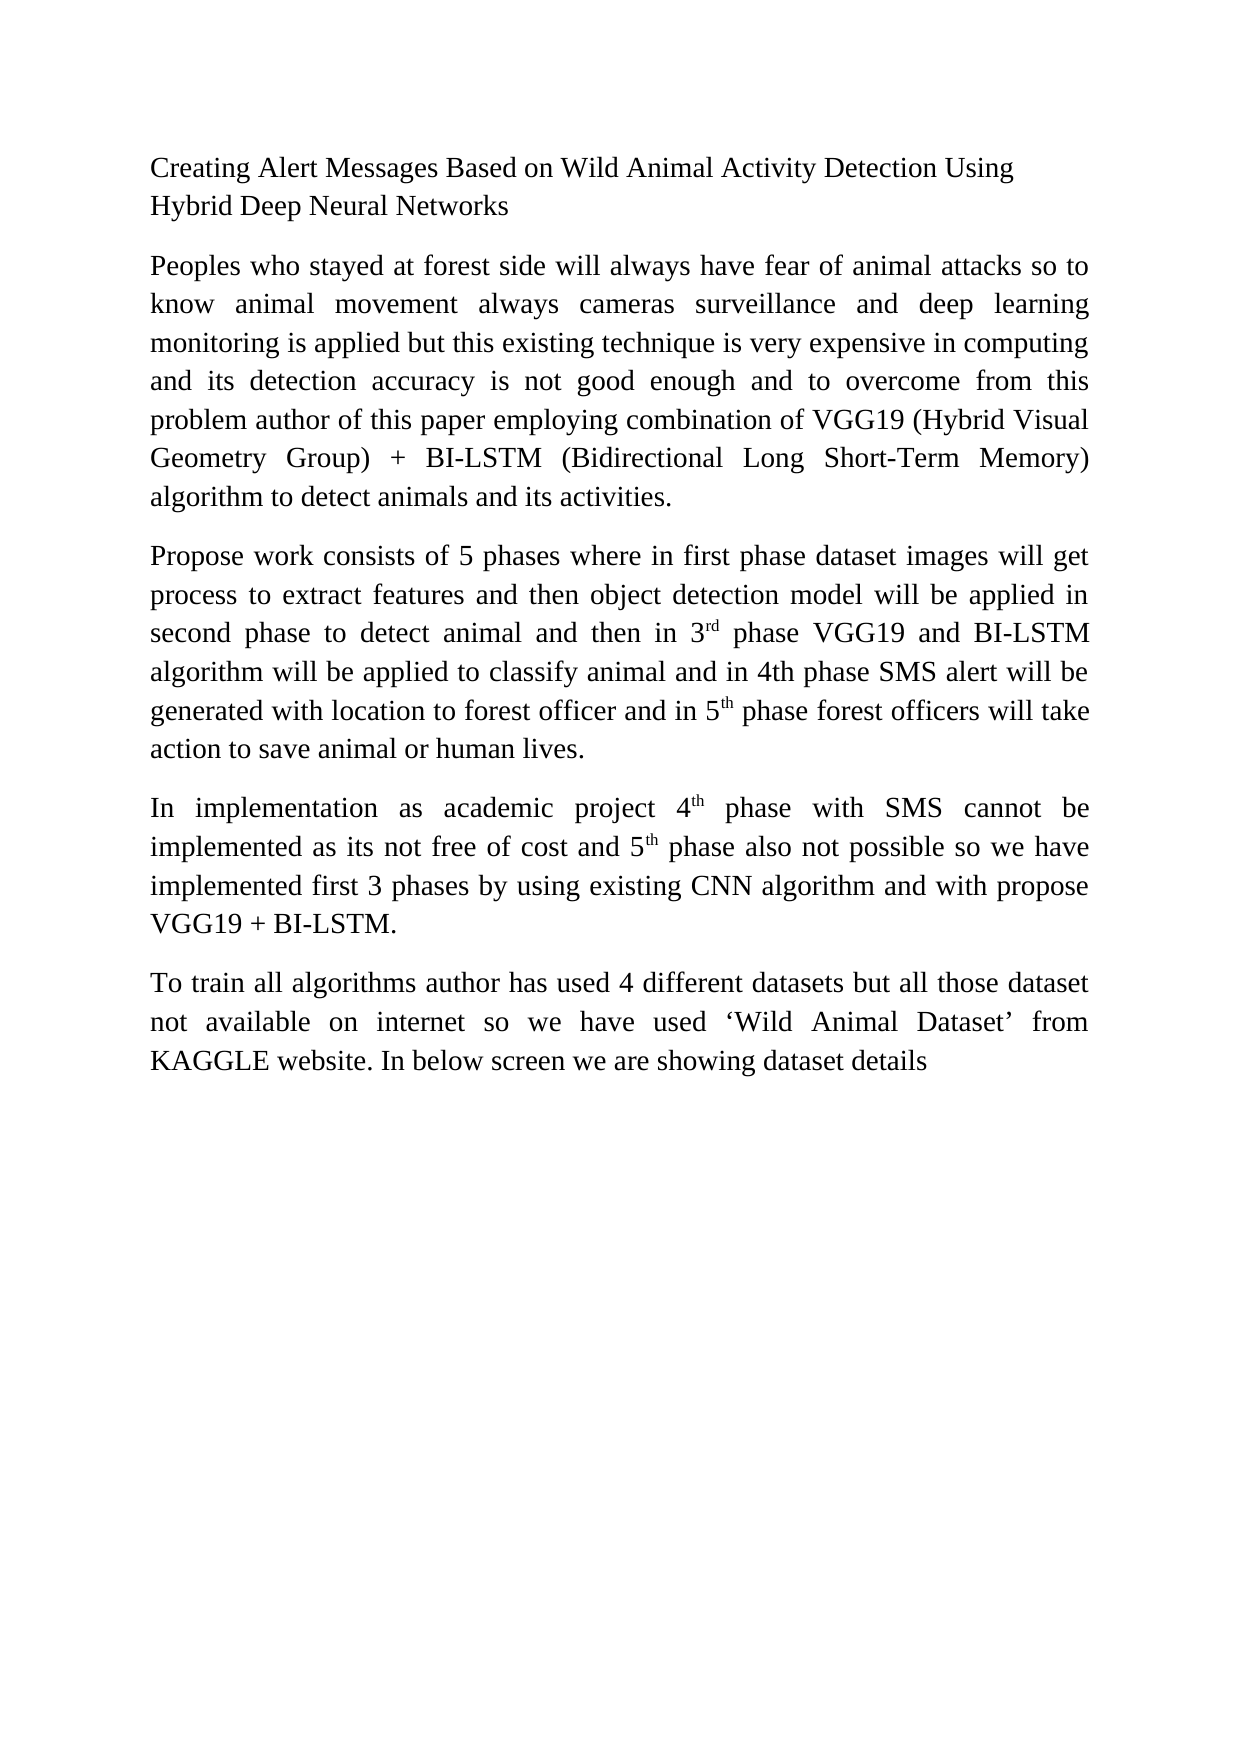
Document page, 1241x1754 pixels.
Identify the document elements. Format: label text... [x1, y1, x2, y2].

text Creating Alert Messages Based on Wild Animal Activity Detection Using Hybrid Deep Neural Networks [150, 150, 1090, 222]
text In implementation as academic project 4th phase with SMS cannot be implemented as its not free of cost and 5th phase also not possible so we have implemented first 3 phases by using existing CNN algorithm and with propose VGG19 + BI-LSTM. [150, 791, 1090, 940]
text Peoples who stayed at forest side will always have fear of animal attacks so to know animal movement always cameras surveillance and deep learning monitoring is applied but this existing technique is very expensive in computing and its detection accuracy is not good enough and to overcome from this problem author of this paper employing combination of VGG19 (Hybrid Visual Geometry Group) + BI-LSTM (Bidirectional Long Short-Term Memory) algorithm to detect animals and its activities. [150, 248, 1090, 513]
text To train all algorithms author has used 4 different datasets but all those dataset not available on internet so we have used ‘Wild Animal Dataset’ from KAGGLE website. In below screen we are showing dataset details [150, 966, 1090, 1076]
text Propose work consists of 5 phases where in first phase dataset images will get process to extract features and then object detection model will be applied in second phase to detect animal and then in 3rd phase VGG19 and BI-LSTM algorithm will be applied to classify animal and in 4th phase SMS alert will be generated with location to forest officer and in 5th phase forest officers will take action to save animal or human lives. [150, 538, 1090, 765]
